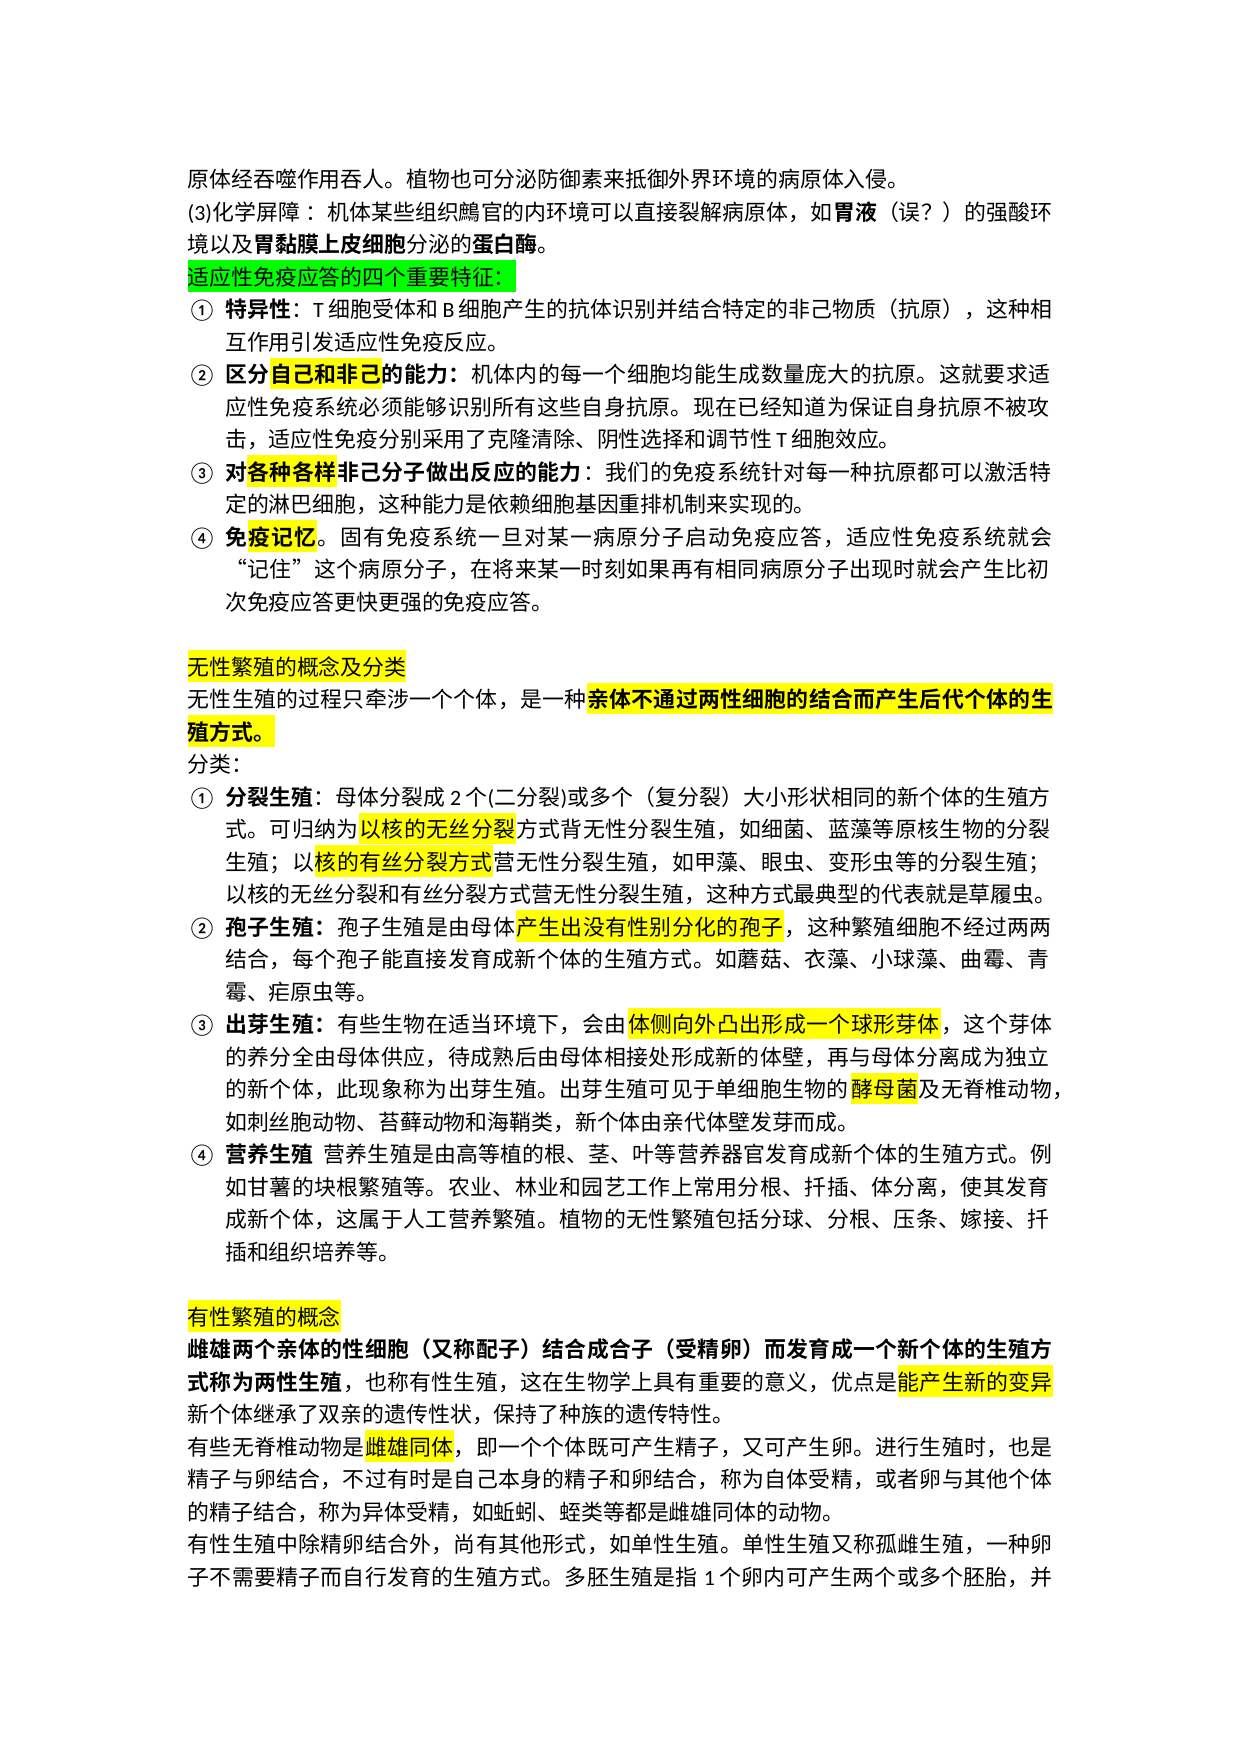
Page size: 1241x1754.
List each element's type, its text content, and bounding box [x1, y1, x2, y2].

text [187, 162, 1053, 357]
list 对各种各样非己分子做出反应的能力：我们的免疫系统针对每一种抗原都可以激活特定的淋巴细胞，这种能力是依赖细胞基因重排机制来实现的。 [187, 617, 1053, 682]
list 区分自己和非己的能力：机体内的每一个细胞均能生成数量庞大的抗原。这就要求适应性免疫系统必须能够识别所有这些自身抗原。现在已经知道为保证自身抗原不被攻击，适应性免疫分别采用了克隆清除、阴性选择和调节性T细胞效应。 [187, 519, 1053, 617]
list 免疫记忆。固有免疫系统一旦对某一病原分子启动免疫应答，适应性免疫系统就会“记住”这个病原分子，在将来某一时刻如果再有相同病原分子出现时就会产生比初次免疫应答更快更强的免疫应答。 [187, 682, 1053, 779]
text 分类： [187, 909, 1053, 942]
list 出芽生殖：有些生物在适当环境下，会由体侧向外凸出形成一个球形芽体，这个芽体的养分全由母体供应，待成熟后由母体相接处形成新的体壁，再与母体分离成为独立的新个体，此现象称为出芽生殖。出芽生殖可见于单细胞生物的酵母菌及无脊椎动物，如刺丝胞动物、苔藓动物和海鞘类，新个体由亲代体壁发芽而成。 [187, 1169, 1053, 1299]
text 无性生殖的过程只牵涉一个个体，是一种亲体不通过两性细胞的结合而产生后代个体的生殖方式。 [187, 844, 1053, 909]
list 分裂生殖：母体分裂成2个(二分裂)或多个（复分裂）大小形状相同的新个体的生殖方式。可归纳为以核的无丝分裂方式背无性分裂生殖，如细菌、蓝藻等原核生物的分裂生殖；以核的有丝分裂方式营无性分裂生殖，如甲藻、眼虫、变形虫等的分裂生殖；以核的无丝分裂和有丝分裂方式营无性分裂生殖，这种方式最典型的代表就是草履虫。 [187, 942, 1053, 1072]
list 营养生殖 营养生殖是由高等植的根、茎、叶等营养器官发育成新个体的生殖方式。例如甘薯的块根繁殖等。农业、林业和园艺工作上常用分根、扦插、体分离，使其发育成新个体，这属于人工营养繁殖。植物的无性繁殖包括分球、分根、压条、嫁接、扦插和组织培养等。 [187, 1299, 1053, 1429]
text (3)化学屏障 ：机体某些组织鷓官的内环境可以直接裂解病原体，如胃液（误？）的强酸环境以及胃黏膜上皮细胞分泌的蛋白酶。 [187, 357, 1053, 422]
text 雌雄两个亲体的性细胞（又称配子）结合成合子（受精卵）而发育成一个新个体的生殖方式称为两性生殖，也称有性生殖，这在生物学上具有重要的意义，优点是能产生新的变异。新个体继承了双亲的遗传性状，保持了种族的遗传特性。 [187, 1494, 1053, 1592]
text 无性繁殖的概念及分类 [187, 812, 1053, 844]
list 特异性：T细胞受体和B细胞产生的抗体识别并结合特定的非己物质（抗原），这种相互作用引发适应性免疫反应。 [187, 454, 1053, 519]
text 适应性免疫应答的四个重要特征： [187, 422, 1053, 454]
text 有性繁殖的概念 [187, 1462, 1053, 1494]
list 孢子生殖：孢子生殖是由母体产生出没有性别分化的孢子，这种繁殖细胞不经过两两结合，每个孢子能直接发育成新个体的生殖方式。如蘑菇、衣藻、小球藻、曲霉、青霉、疟原虫等。 [187, 1072, 1053, 1169]
